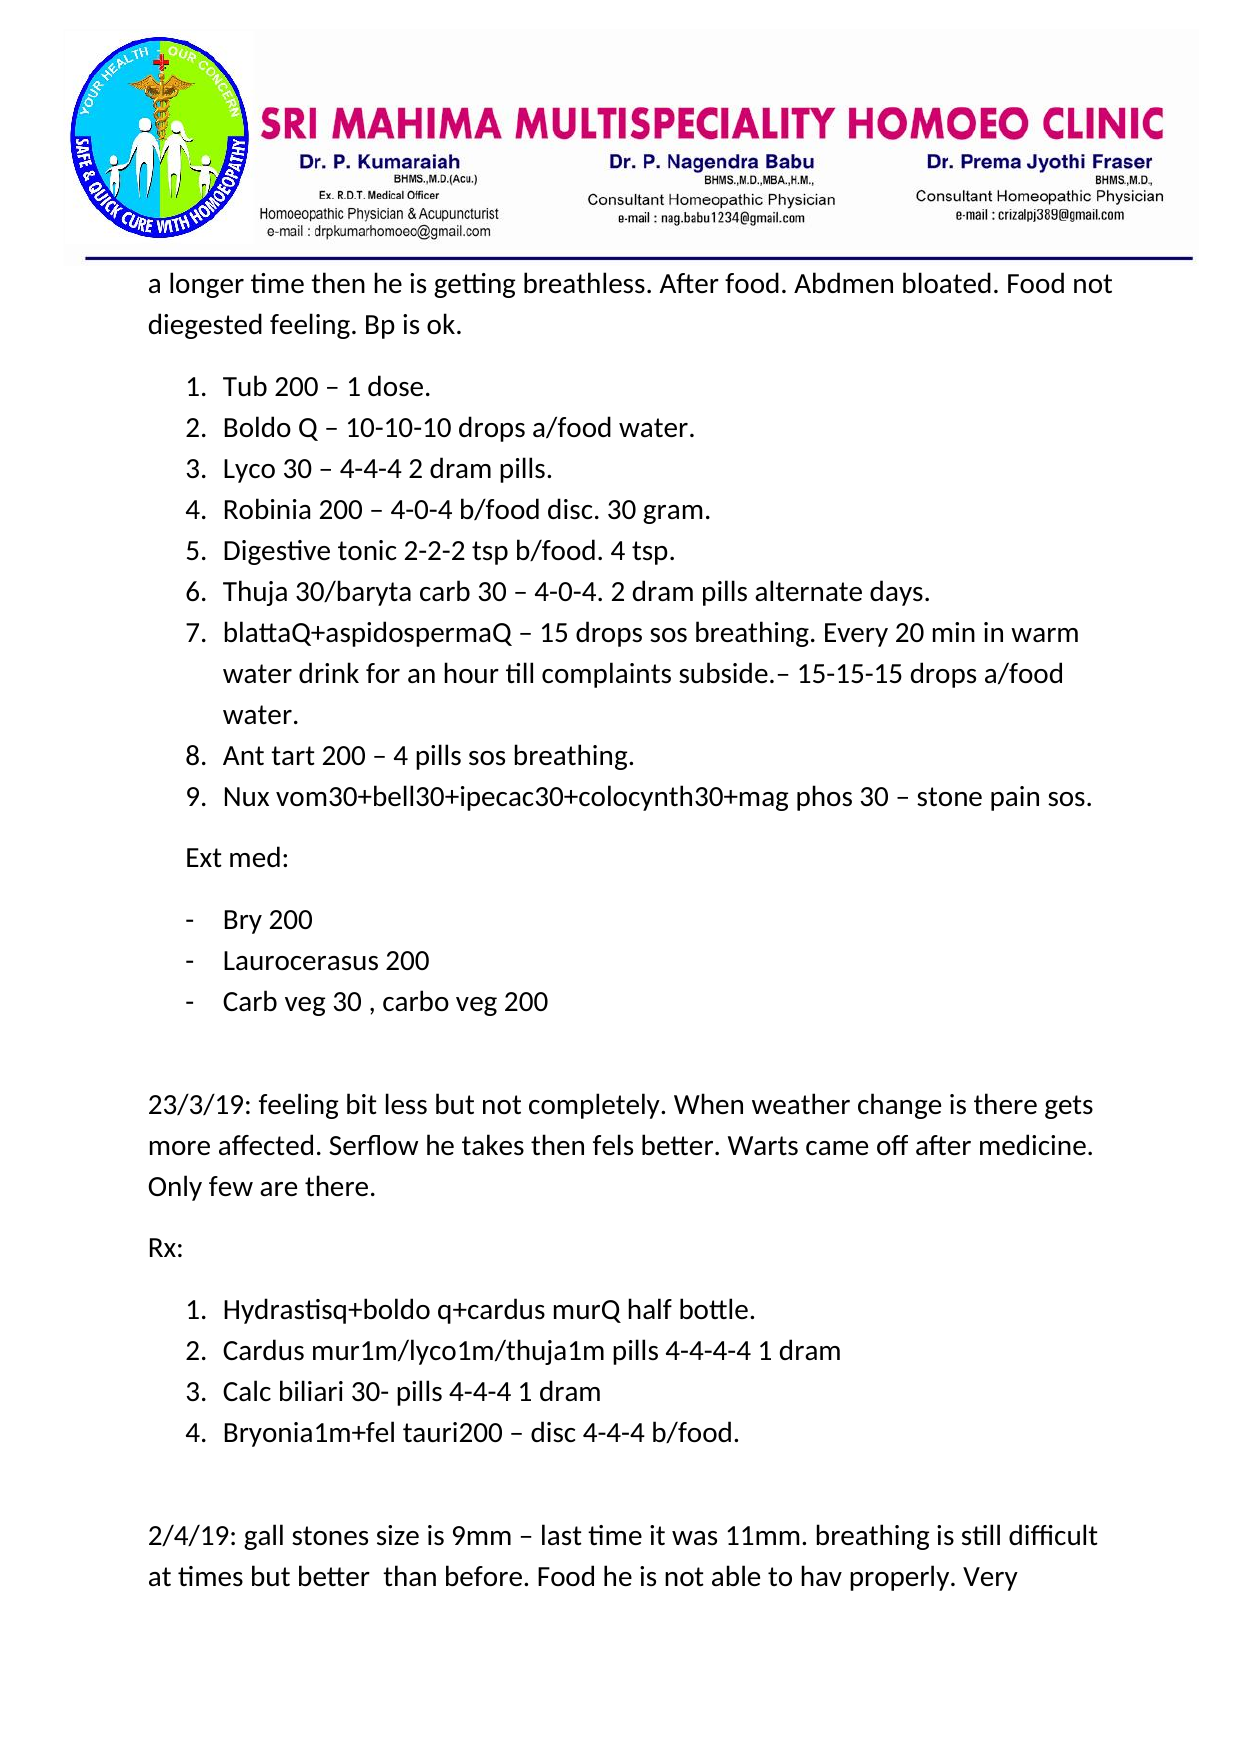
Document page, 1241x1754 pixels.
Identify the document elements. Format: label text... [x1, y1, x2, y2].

list Bry 200 [185, 901, 1122, 937]
list Lyco 30 – 4-4-4 2 dram pills. [185, 450, 1122, 486]
list Digestive tonic 2-2-2 tsp b/food. 4 tsp. [185, 532, 1122, 568]
text Ext med: [185, 839, 1122, 875]
list Carb veg 30 , carbo veg 200 [185, 983, 1122, 1019]
list Calc biliari 30- pills 4-4-4 1 dram [185, 1373, 1122, 1409]
text 23/3/19: feeling bit less but not completely. When weather change is there gets more affected. Serflow he takes then fels better. Warts came off after medicine. Only few are there. [148, 1086, 1122, 1203]
list Hydrastisq+boldo q+cardus murQ half bottle. [185, 1291, 1122, 1327]
text Rx: [148, 1229, 1122, 1265]
list Bryonia1m+fel tauri200 – disc 4-4-4 b/food. [185, 1414, 1122, 1449]
list Nux vom30+bell30+ipecac30+colocynth30+mag phos 30 – stone pain sos. [185, 778, 1122, 813]
list Boldo Q – 10-10-10 drops a/food water. [185, 409, 1122, 445]
list Robinia 200 – 4-0-4 b/food disc. 30 gram. [185, 491, 1122, 527]
picture [63, 29, 1200, 266]
list blattaQ+aspidospermaQ – 15 drops sos breathing. Every 20 min in warm water drink for an hour till complaints subside.– 15-15-15 drops a/food water. [185, 614, 1122, 731]
list Thuja 30/baryta carb 30 – 4-0-4. 2 dram pills alternate days. [185, 573, 1122, 608]
list Tub 200 – 1 dose. [185, 368, 1122, 404]
list Cardus mur1m/lyco1m/thuja1m pills 4-4-4-4 1 dram [185, 1332, 1122, 1368]
list Laurocerasus 200 [185, 942, 1122, 978]
list Ant tart 200 – 4 pills sos breathing. [185, 737, 1122, 772]
